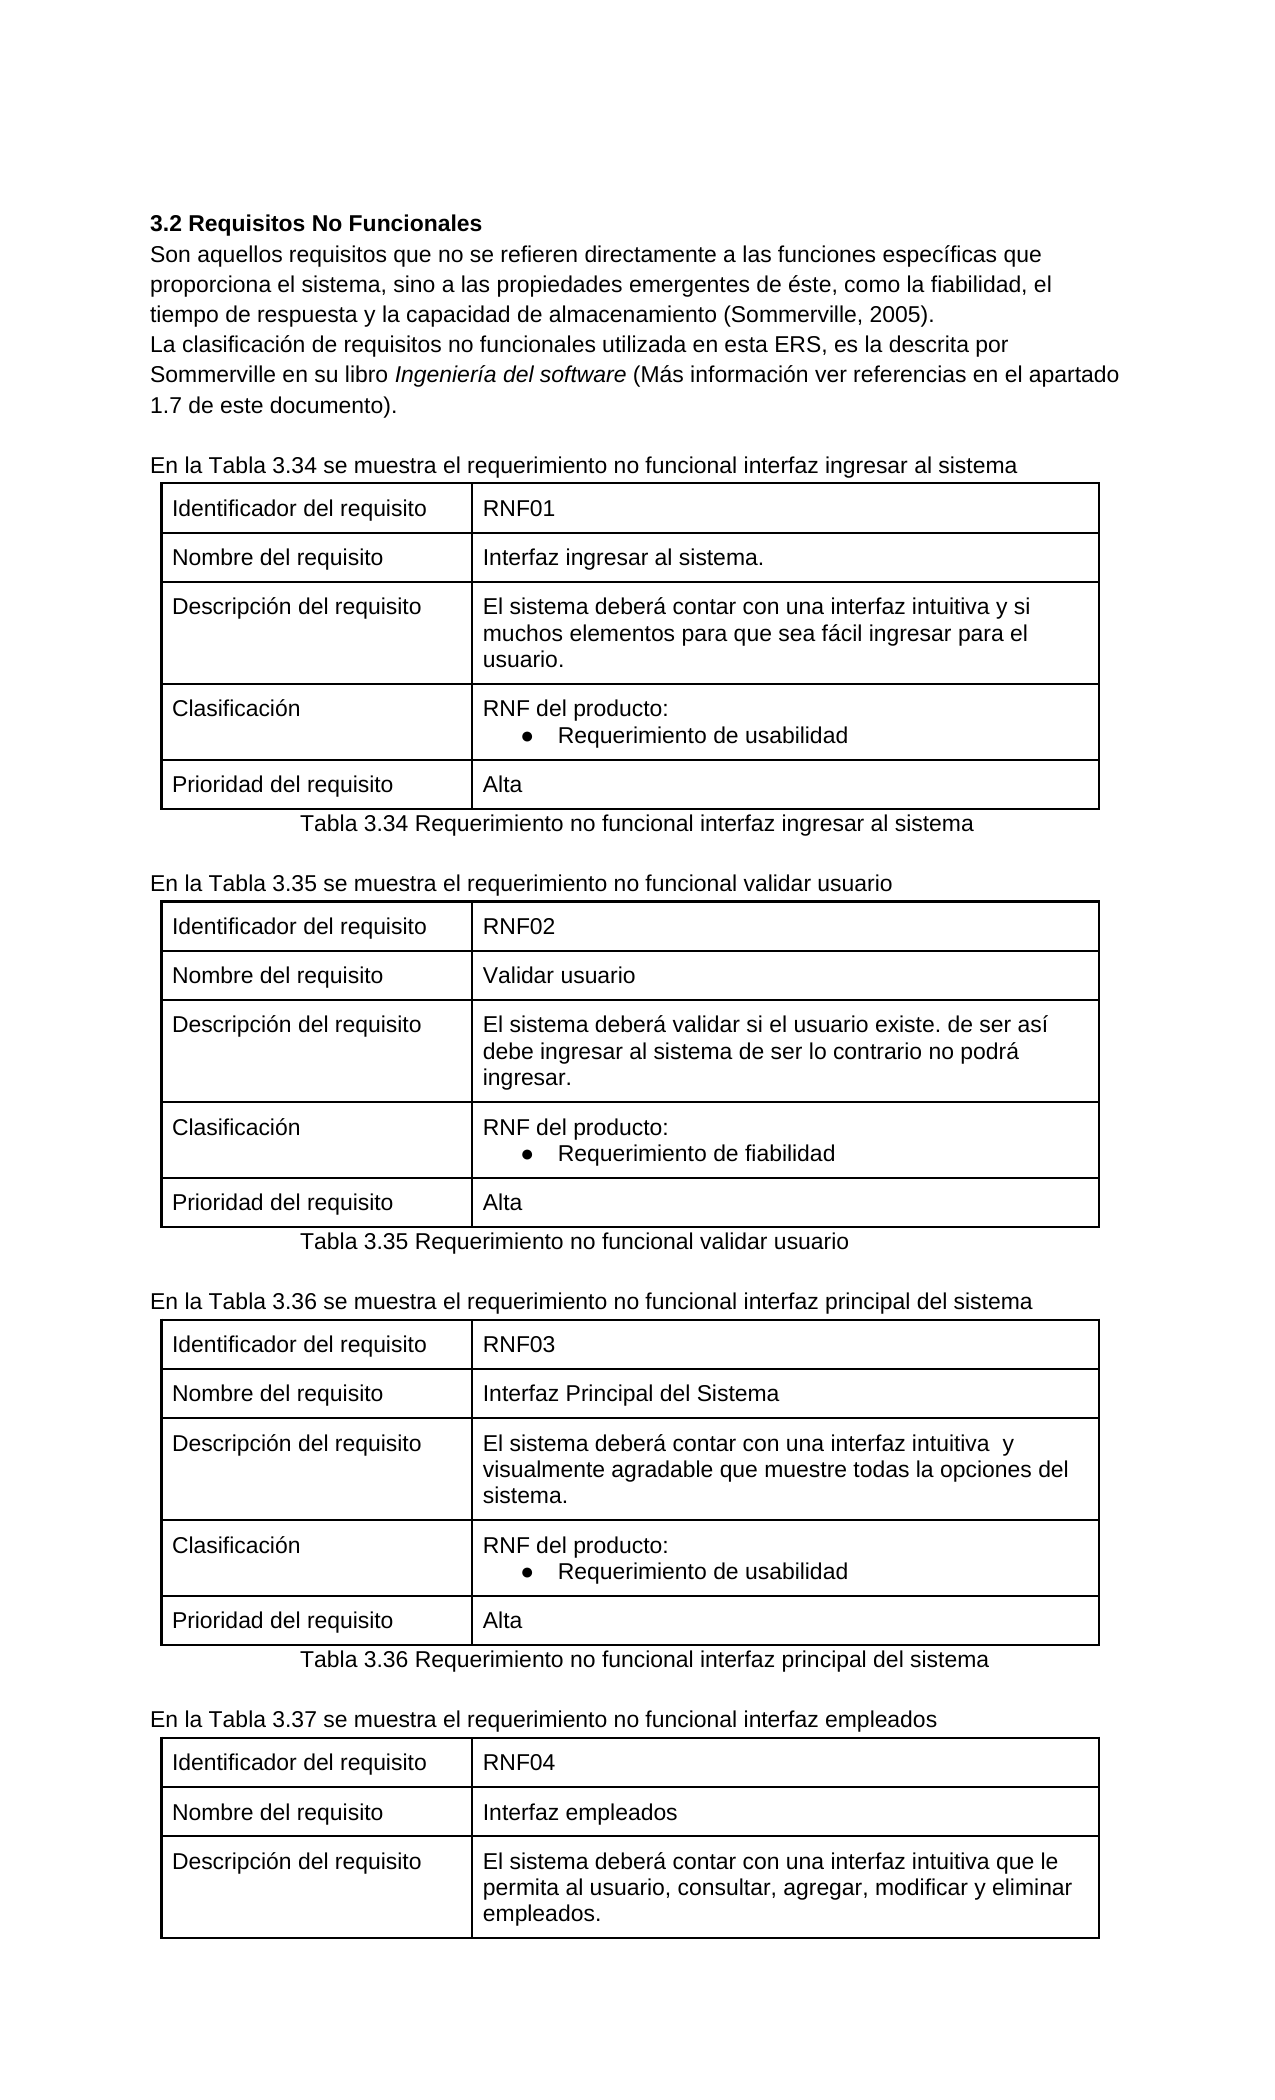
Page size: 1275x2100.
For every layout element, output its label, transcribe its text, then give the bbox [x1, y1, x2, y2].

text 3.2 Requisitos No Funcionales [150, 210, 1125, 237]
table_cell Descripción del requisito [163, 1837, 471, 1937]
table_cell Alta [473, 1179, 1098, 1226]
table_cell RNF del producto: Requerimiento de usabilidad [473, 1521, 1098, 1595]
table_cell El sistema deberá contar con una interfaz intuitiva y visualmente agradable que muestre todas la opciones del sistema. [473, 1419, 1098, 1519]
text En la Tabla 3.34 se muestra el requerimiento no funcional interfaz ingresar al sistema [150, 452, 1125, 478]
text Tabla 3.34 Requerimiento no funcional interfaz ingresar al sistema [150, 810, 1125, 836]
table_header Identificador del requisito [163, 903, 471, 950]
table_cell Clasificación [163, 1103, 471, 1177]
table_cell Nombre del requisito [163, 952, 471, 999]
text Tabla 3.35 Requerimiento no funcional validar usuario [150, 1228, 1125, 1254]
table_cell Interfaz empleados [473, 1788, 1098, 1835]
table_cell Alta [473, 1597, 1098, 1644]
table_cell El sistema deberá validar si el usuario existe. de ser así debe ingresar al sistema de ser lo contrario no podrá ingresar. [473, 1001, 1098, 1101]
table_cell Descripción del requisito [163, 583, 471, 683]
table_cell RNF del producto: Requerimiento de usabilidad [473, 685, 1098, 758]
table_cell Prioridad del requisito [163, 761, 471, 808]
table_cell Prioridad del requisito [163, 1179, 471, 1226]
table_cell El sistema deberá contar con una interfaz intuitiva que le permita al usuario, consultar, agregar, modificar y eliminar empleados. [473, 1837, 1098, 1937]
table_header Identificador del requisito [163, 484, 471, 532]
table_cell El sistema deberá contar con una interfaz intuitiva y si muchos elementos para que sea fácil ingresar para el usuario. [473, 583, 1098, 683]
table_header RNF04 [473, 1739, 1098, 1786]
text En la Tabla 3.36 se muestra el requerimiento no funcional interfaz principal del sistema [150, 1288, 1125, 1315]
table_cell Validar usuario [473, 952, 1098, 999]
table_header RNF02 [473, 903, 1098, 950]
text Son aquellos requisitos que no se refieren directamente a las funciones específicas que proporciona el sistema, sino a las propiedades emergentes de éste, como la fiabilidad, el tiempo de respuesta y la capacidad de almacenamiento (Sommerville, 2005). [150, 241, 1125, 327]
text En la Tabla 3.35 se muestra el requerimiento no funcional validar usuario [150, 870, 1125, 897]
table_cell Descripción del requisito [163, 1001, 471, 1101]
table_cell RNF del producto: Requerimiento de fiabilidad [473, 1103, 1098, 1177]
table_cell Prioridad del requisito [163, 1597, 471, 1644]
table_cell Clasificación [163, 685, 471, 758]
table_cell Interfaz Principal del Sistema [473, 1370, 1098, 1417]
text Tabla 3.36 Requerimiento no funcional interfaz principal del sistema [150, 1646, 1125, 1672]
table_header Identificador del requisito [163, 1321, 471, 1368]
text La clasificación de requisitos no funcionales utilizada en esta ERS, es la descrita por Sommerville en su libro Ingeniería del software (Más información ver referencias en el apartado 1.7 de este documento). [150, 331, 1125, 418]
table_cell Alta [473, 761, 1098, 808]
table_cell Clasificación [163, 1521, 471, 1595]
text En la Tabla 3.37 se muestra el requerimiento no funcional interfaz empleados [150, 1706, 1125, 1733]
table_cell Nombre del requisito [163, 1370, 471, 1417]
table_cell Nombre del requisito [163, 1788, 471, 1835]
table_cell Interfaz ingresar al sistema. [473, 534, 1098, 581]
table_header RNF01 [473, 484, 1098, 532]
table_cell Descripción del requisito [163, 1419, 471, 1519]
table_header Identificador del requisito [163, 1739, 471, 1786]
table_header RNF03 [473, 1321, 1098, 1368]
table_cell Nombre del requisito [163, 534, 471, 581]
